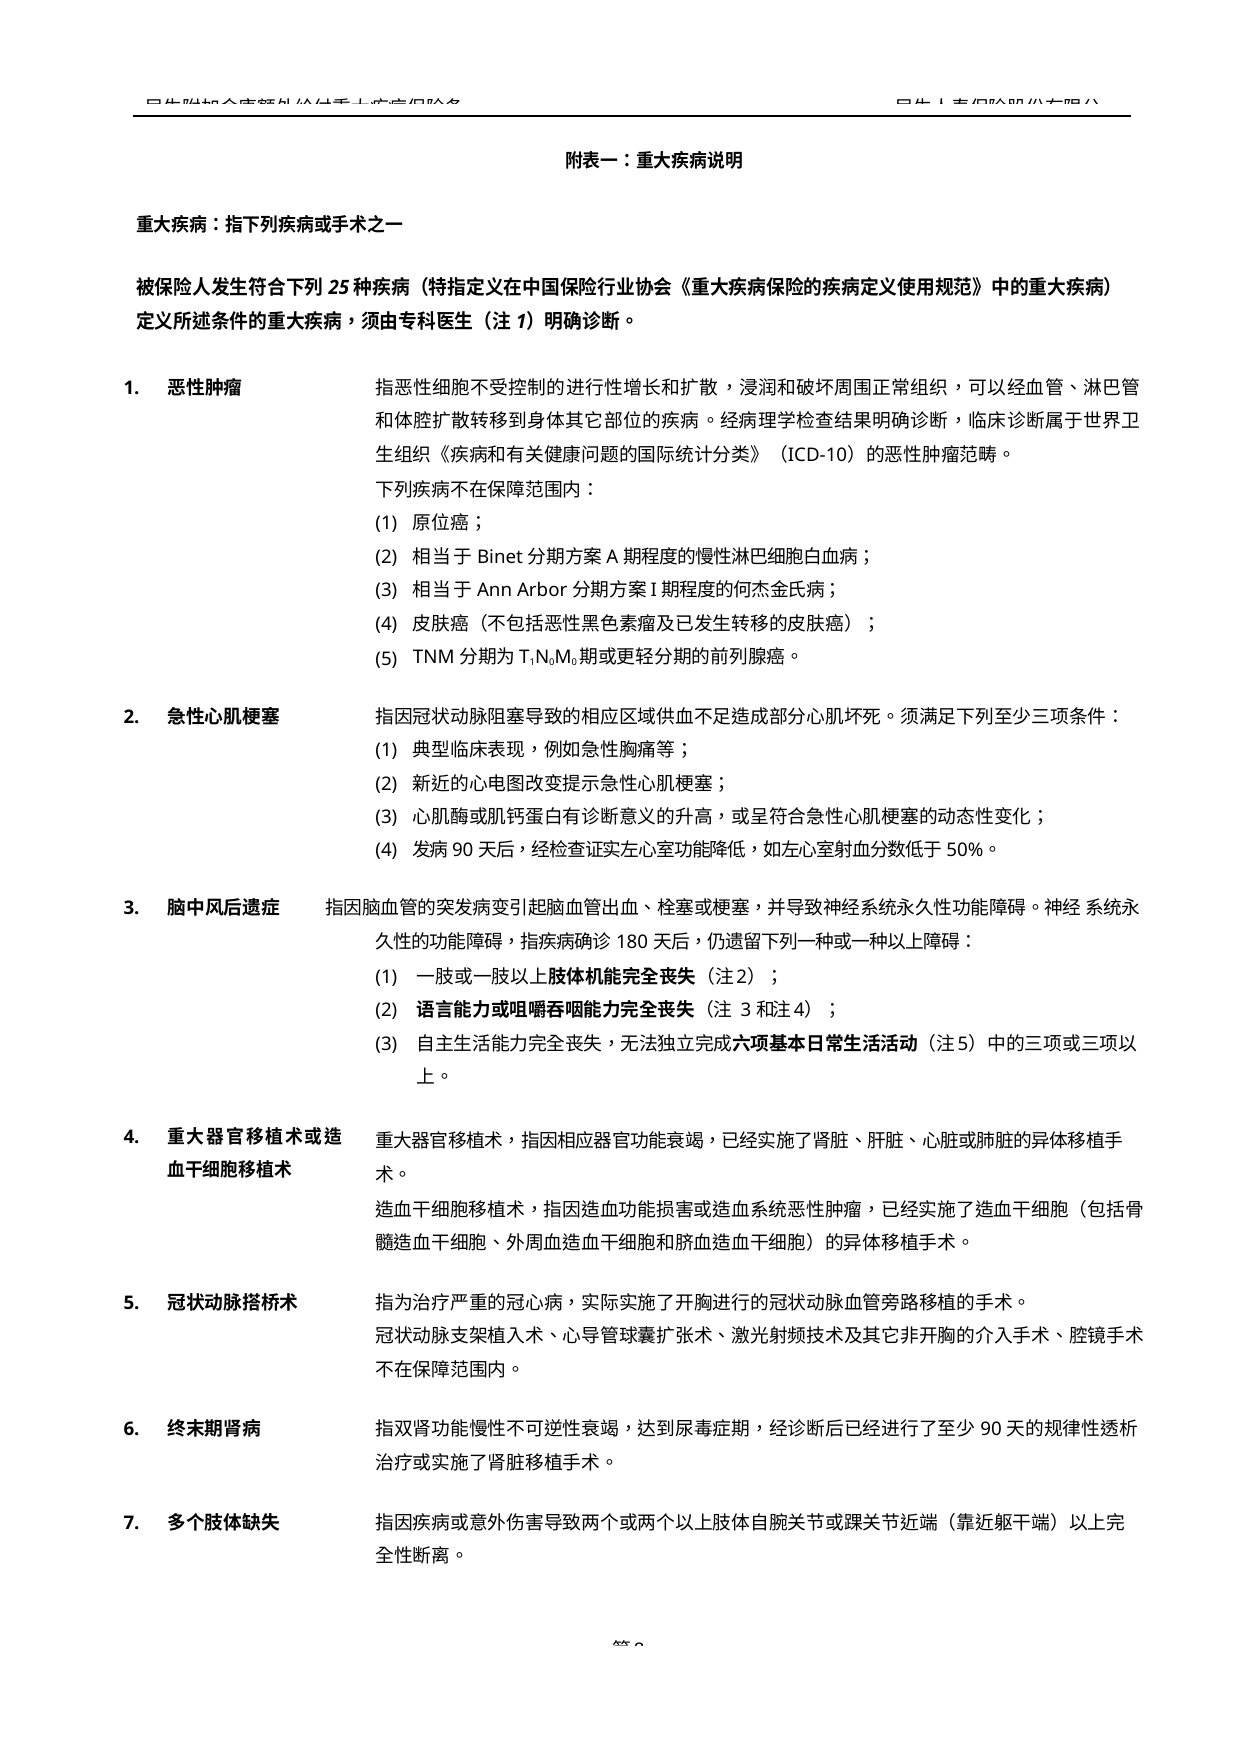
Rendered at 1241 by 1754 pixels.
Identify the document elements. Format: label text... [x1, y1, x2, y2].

text 冠状动脉支架植入术、心导管球囊扩张术、激光射频技术及其它非开胸的介入手术、腔镜手术不在保障范围内。 [375, 1323, 1144, 1381]
list 相当于Binet 分期方案A 期程度的慢性淋巴细胞白血病； [375, 543, 1153, 568]
list 心肌酶或肌钙蛋白有诊断意义的升高，或呈符合急性心肌梗塞的动态性变化； [375, 803, 1153, 829]
list 一肢或一肢以上肢体机能完全丧失（注 2）； [375, 963, 1153, 989]
list 典型临床表现，例如急性胸痛等； [375, 736, 1153, 762]
list 发病 90 天后，经检查证实左心室功能降低，如左心室射血分数低于 50%。 [375, 836, 1153, 862]
list 多个肢体缺失 指因疾病或意外伤害导致两个或两个以上肢体自腕关节或踝关节近端（靠近躯干端）以上完全性断离。 [123, 1509, 1141, 1568]
list 新近的心电图改变提示急性心肌梗塞； [375, 770, 1153, 795]
list 皮肤癌（不包括恶性黑色素瘤及已发生转移的皮肤癌）； [375, 610, 1153, 635]
list 相当于Ann Arbor 分期方案I 期程度的何杰金氏病； [375, 576, 1153, 602]
list 自主生活能力完全丧失，无法独立完成六项基本日常生活活动（注 5）中的三项或三项以上。 [375, 1030, 1141, 1089]
text 下列疾病不在保障范围内： [375, 476, 1153, 502]
list 终末期肾病 指双肾功能慢性不可逆性衰竭，达到尿毒症期，经诊断后已经进行了至少 90 天的规律性透析治疗或实施了肾脏移植手术。 [123, 1416, 1141, 1474]
list 原位癌； [375, 509, 1153, 535]
text 造血干细胞移植术，指因造血功能损害或造血系统恶性肿瘤，已经实施了造血干细胞（包括骨髓造血干细胞、外周血造血干细胞和脐血造血干细胞）的异体移植手术。 [375, 1196, 1145, 1255]
text 被保险人发生符合下列 25 种疾病（特指定义在中国保险行业协会《重大疾病保险的疾病定义使用规范》中的重大疾病） 定义所述条件的重大疾病，须由专科医生（注 1）明确诊断。 [136, 273, 1136, 334]
list TNM 分期为T1N0M0 期或更轻分期的前列腺癌。 [375, 643, 1153, 670]
list 冠状动脉搭桥术 指为治疗严重的冠心病，实际实施了开胸进行的冠状动脉血管旁路移植的手术。 [123, 1289, 1153, 1315]
subtitle 重大器官移植术或造血干细胞移植术 [123, 1123, 355, 1182]
list 语言能力或咀嚼吞咽能力完全丧失（注3 和注 4）； [375, 997, 1153, 1022]
list 脑中风后遗症 指因脑血管的突发病变引起脑血管出血、栓塞或梗塞，并导致神经系统永久性功能障碍。神经系统永久性的功能障碍，指疾病确诊 180 天后，仍遗留下列一种或一种以上障碍： [123, 895, 1141, 953]
list 恶性肿瘤 指恶性细胞不受控制的进行性增长和扩散，浸润和破坏周围正常组织，可以经血管、淋巴管和体腔扩散转移到身体其它部位的疾病。经病理学检查结果明确诊断，临床诊断属于世界卫生组织《疾病和有关健康问题的国际统计分类》（ICD-10）的恶性肿瘤范畴。 [123, 374, 1141, 466]
list 急性心肌梗塞 指因冠状动脉阻塞导致的相应区域供血不足造成部分心肌坏死。须满足下列至少三项条件： [123, 703, 1153, 729]
subtitle 附表一：重大疾病说明 [562, 147, 745, 172]
text 重大器官移植术，指因相应器官功能衰竭，已经实施了肾脏、肝脏、心脏或肺脏的异体移植手术。 [375, 1128, 1141, 1187]
text 重大疾病：指下列疾病或手术之一 [136, 211, 1153, 236]
